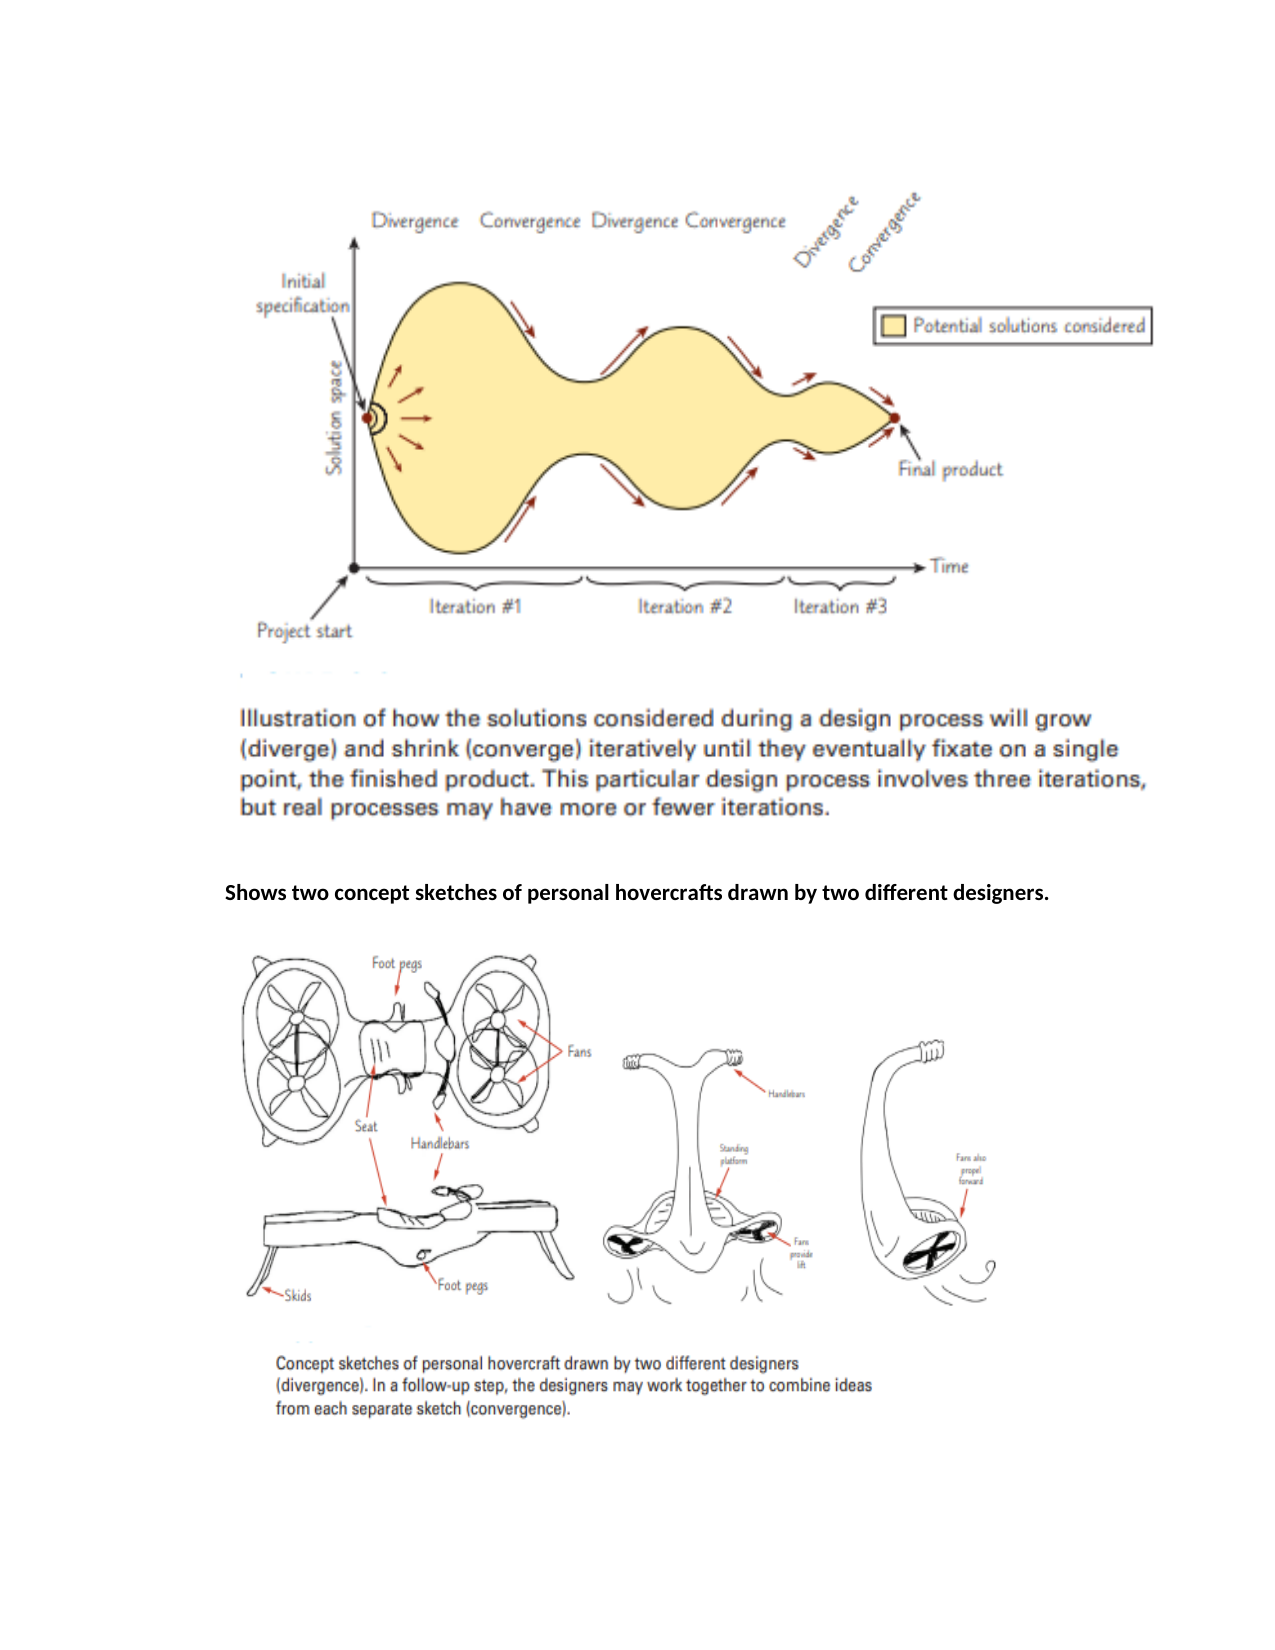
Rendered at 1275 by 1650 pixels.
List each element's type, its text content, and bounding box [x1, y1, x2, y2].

picture [225, 931, 1020, 1491]
text Shows two concept sketches of personal hovercrafts drawn by two different designers. [225, 878, 1125, 906]
picture [225, 150, 1200, 854]
